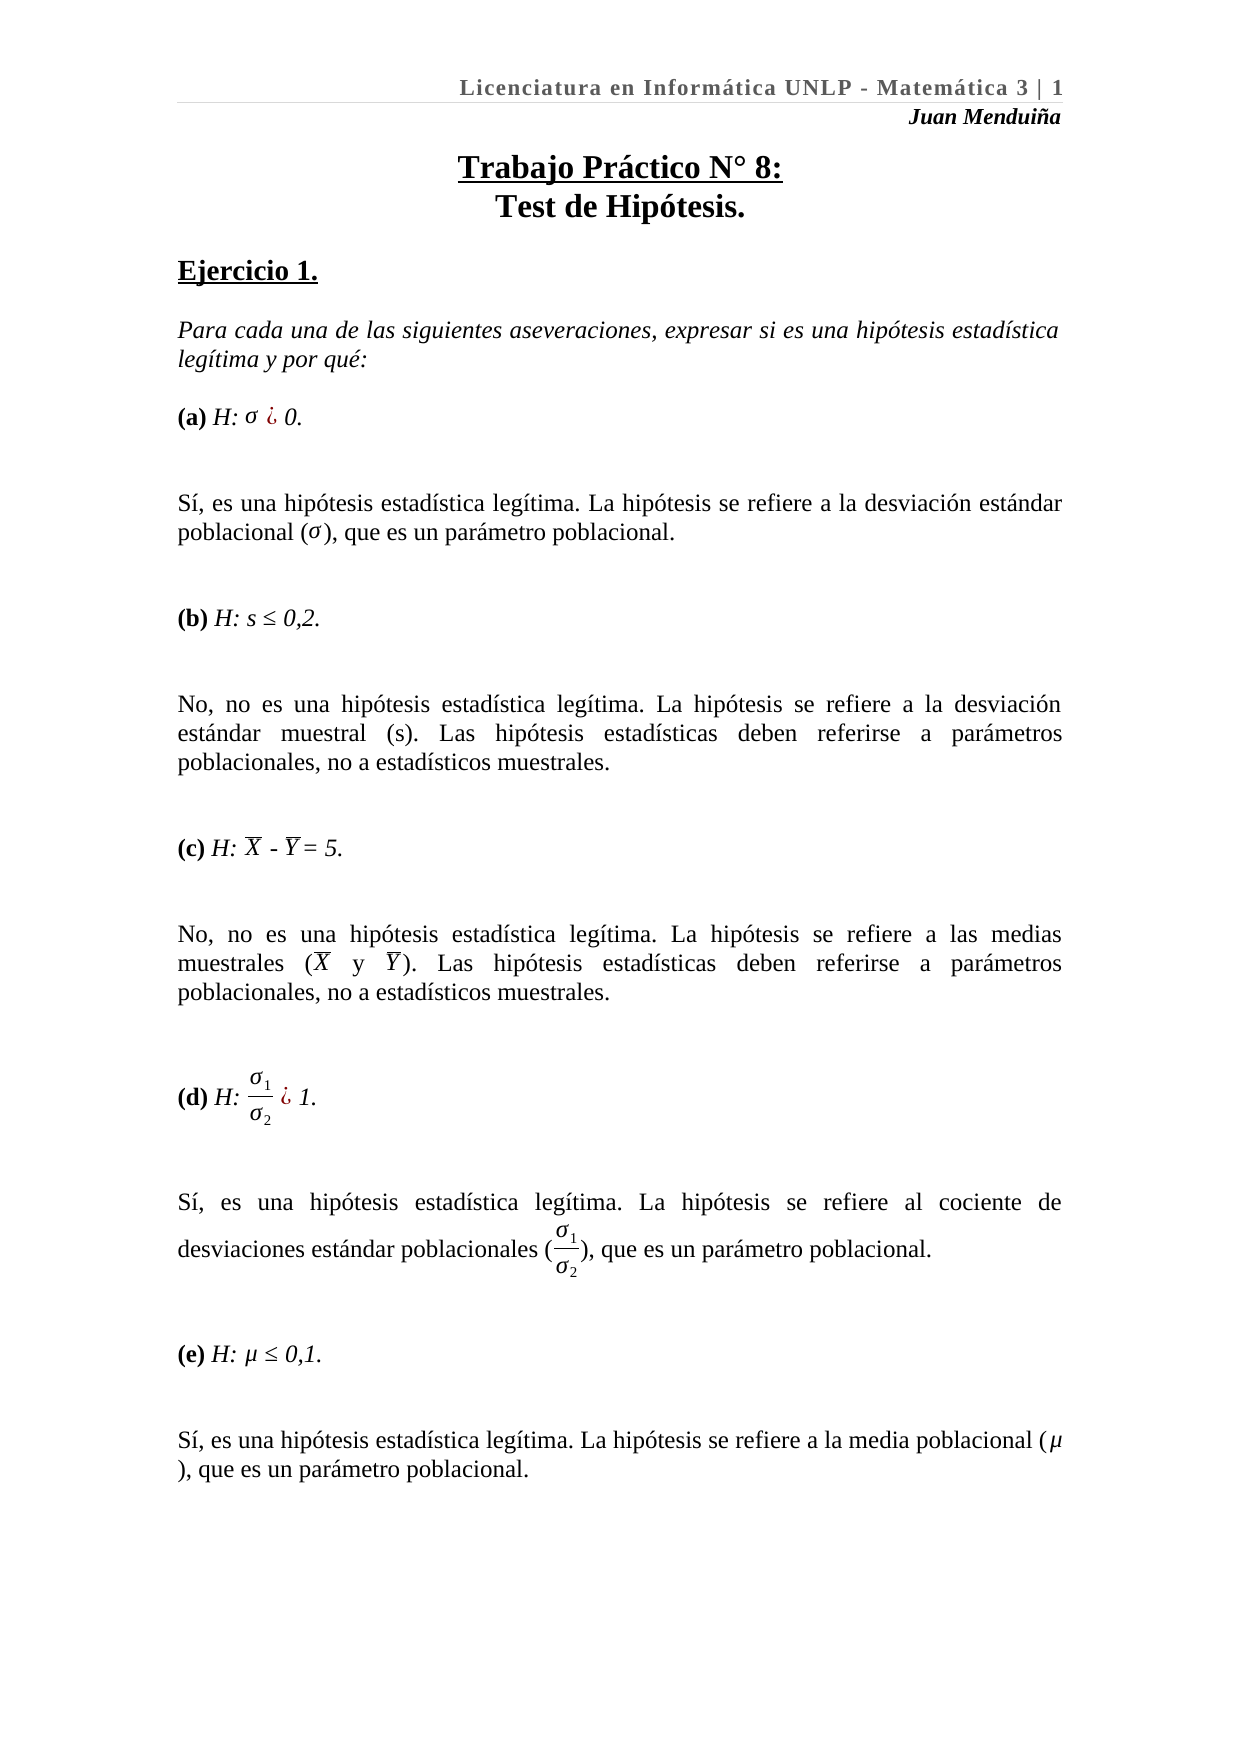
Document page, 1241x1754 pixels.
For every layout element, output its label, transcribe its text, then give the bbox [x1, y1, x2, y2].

text Trabajo Práctico N° 8: [177, 148, 1063, 186]
text Sí, es una hipótesis estadística legítima. La hipótesis se refiere a la media poblacional (), que es un parámetro poblacional. [177, 1426, 1063, 1483]
text (b) H: s 0,2. [177, 603, 1063, 632]
text Para cada una de las siguientes aseveraciones, expresar si es una hipótesis estadística legítima y por qué: [177, 315, 1063, 373]
text (d) H: 1. [177, 1063, 1063, 1129]
text (a) H: 0. [177, 402, 1063, 430]
text Test de Hipótesis. [177, 186, 1063, 224]
text (c) H: - = 5. [177, 833, 1063, 862]
text No, no es una hipótesis estadística legítima. La hipótesis se refiere a las medias muestrales ( y ). Las hipótesis estadísticas deben referirse a parámetros poblacionales, no a estadísticos muestrales. [177, 919, 1063, 1005]
text No, no es una hipótesis estadística legítima. La hipótesis se refiere a la desviación estándar muestral (s). Las hipótesis estadísticas deben referirse a parámetros poblacionales, no a estadísticos muestrales. [177, 689, 1063, 775]
text Ejercicio 1. [177, 253, 1063, 287]
text Sí, es una hipótesis estadística legítima. La hipótesis se refiere al cociente de desviaciones estándar poblacionales (), que es un parámetro poblacional. [177, 1187, 1063, 1282]
text (e) H: 0,1. [177, 1339, 1063, 1368]
text Sí, es una hipótesis estadística legítima. La hipótesis se refiere a la desviación estándar poblacional (), que es un parámetro poblacional. [177, 488, 1063, 545]
